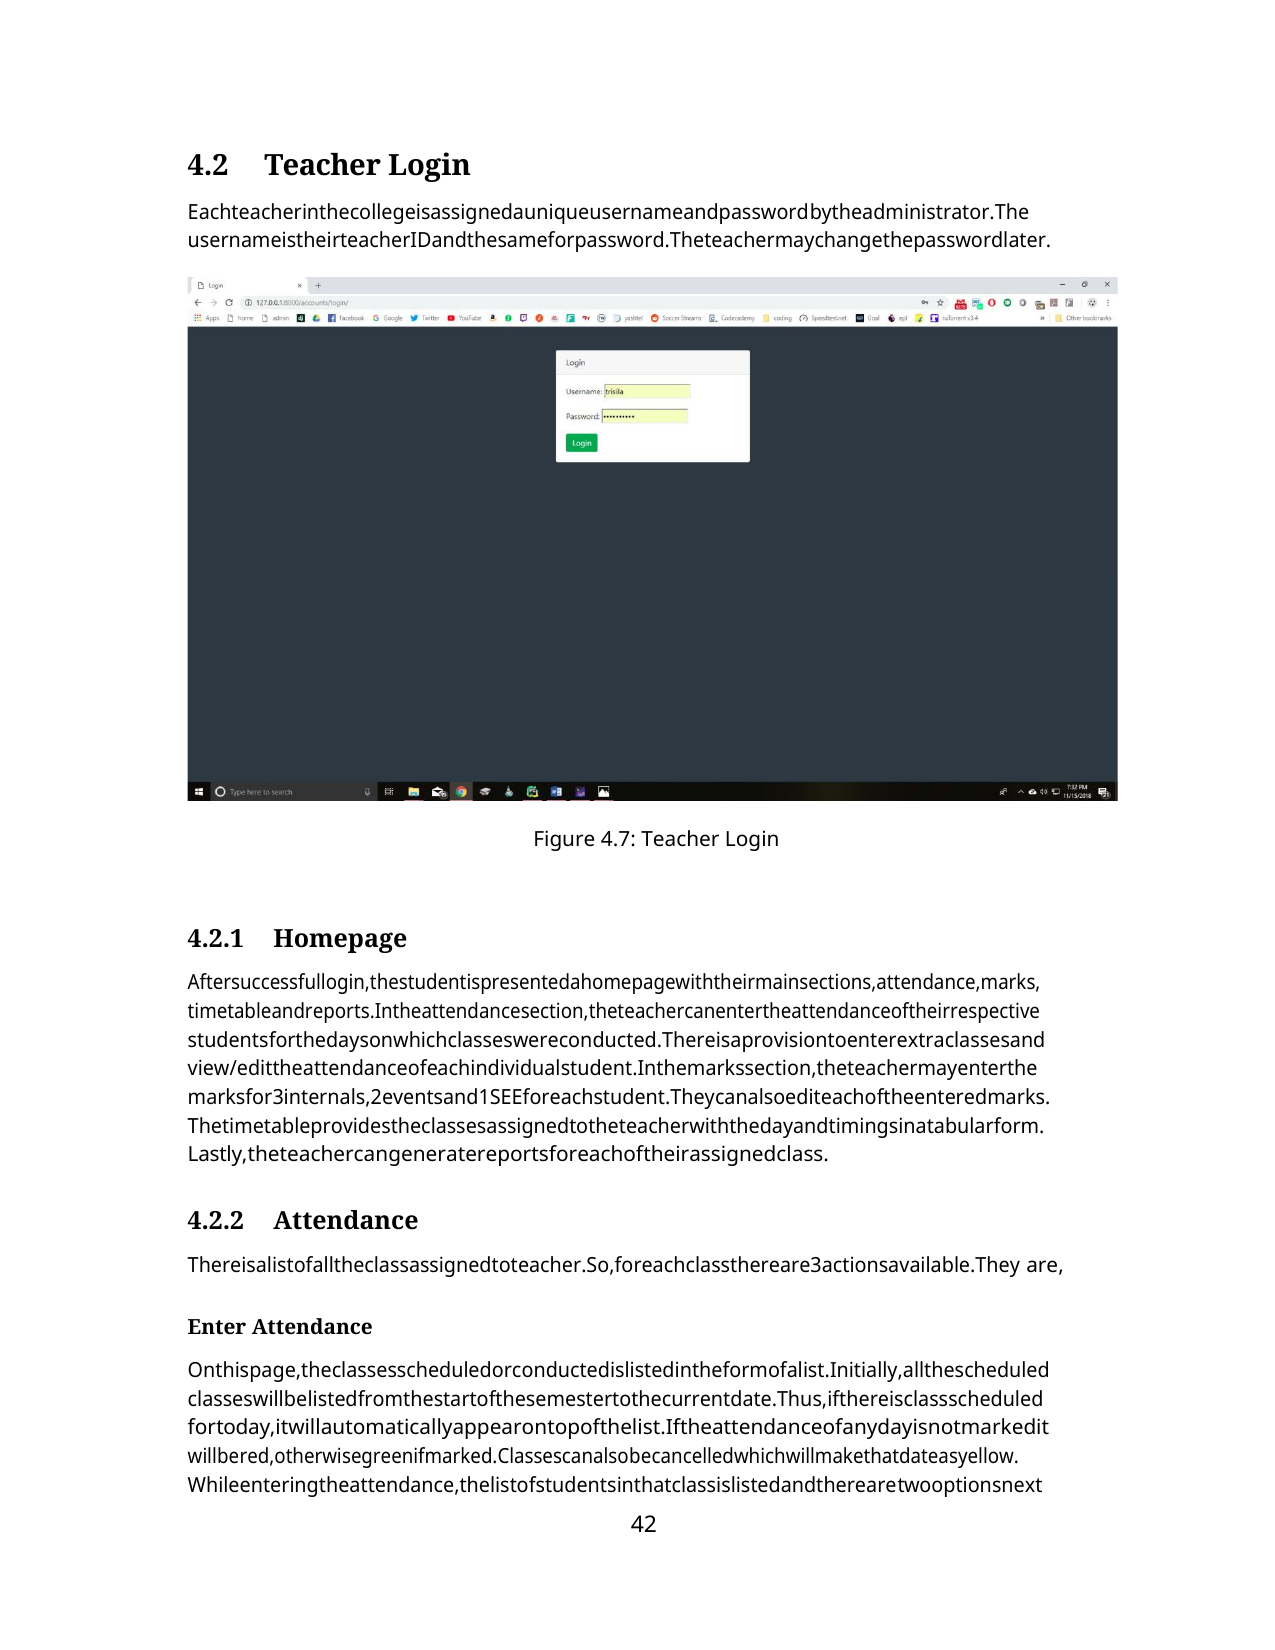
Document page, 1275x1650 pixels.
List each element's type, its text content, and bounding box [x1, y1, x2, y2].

subtitle Attendance [187, 1202, 1148, 1236]
subtitle Enter Attendance [187, 1312, 1148, 1341]
picture [187, 277, 1118, 801]
subtitle Homepage [187, 920, 1148, 954]
text Figure 4.7: Teacher Login [179, 824, 1133, 852]
text Aftersuccessfullogin,thestudentispresentedahomepagewiththeirmainsections,attendance,marks, timetableandreports.Intheattendancesection,theteachercanentertheattendanceoftheirrespective studentsforthedaysonwhichclasseswereconducted.Thereisaprovisiontoenterextraclassesand view/edittheattendanceofeachindividualstudent.Inthemarkssection,theteachermayenterthe marksfor3internals,2eventsand1SEEforeachstudent.Theycanalsoediteachoftheenteredmarks. Thetimetableprovidestheclassesassignedtotheteacherwiththedayandtimingsinatabularform. Lastly,theteachercangeneratereportsforeachoftheirassignedclass. [187, 967, 1125, 1168]
text Eachteacherinthecollegeisassignedauniqueusernameandpasswordbytheadministrator.The usernameistheirteacherIDandthesameforpassword.Theteachermaychangethepasswordlater. [187, 197, 1125, 254]
text Onthispage,theclassesscheduledorconductedislistedintheformofalist.Initially,allthescheduled classeswillbelistedfromthestartofthesemestertothecurrentdate.Thus,ifthereisclassscheduled fortoday,itwillautomaticallyappearontopofthelist.Iftheattendanceofanydayisnotmarkedit willbered,otherwisegreenifmarked.Classescanalsobecancelledwhichwillmakethatdateasyellow. Whileenteringtheattendance,thelistofstudentsinthatclassislistedandtherearetwooptionsnext [187, 1355, 1125, 1498]
subtitle Teacher Login [187, 144, 1148, 184]
text Thereisalistofalltheclassassignedtoteacher.So,foreachclassthereare3actionsavailable.They are, [187, 1250, 1125, 1278]
